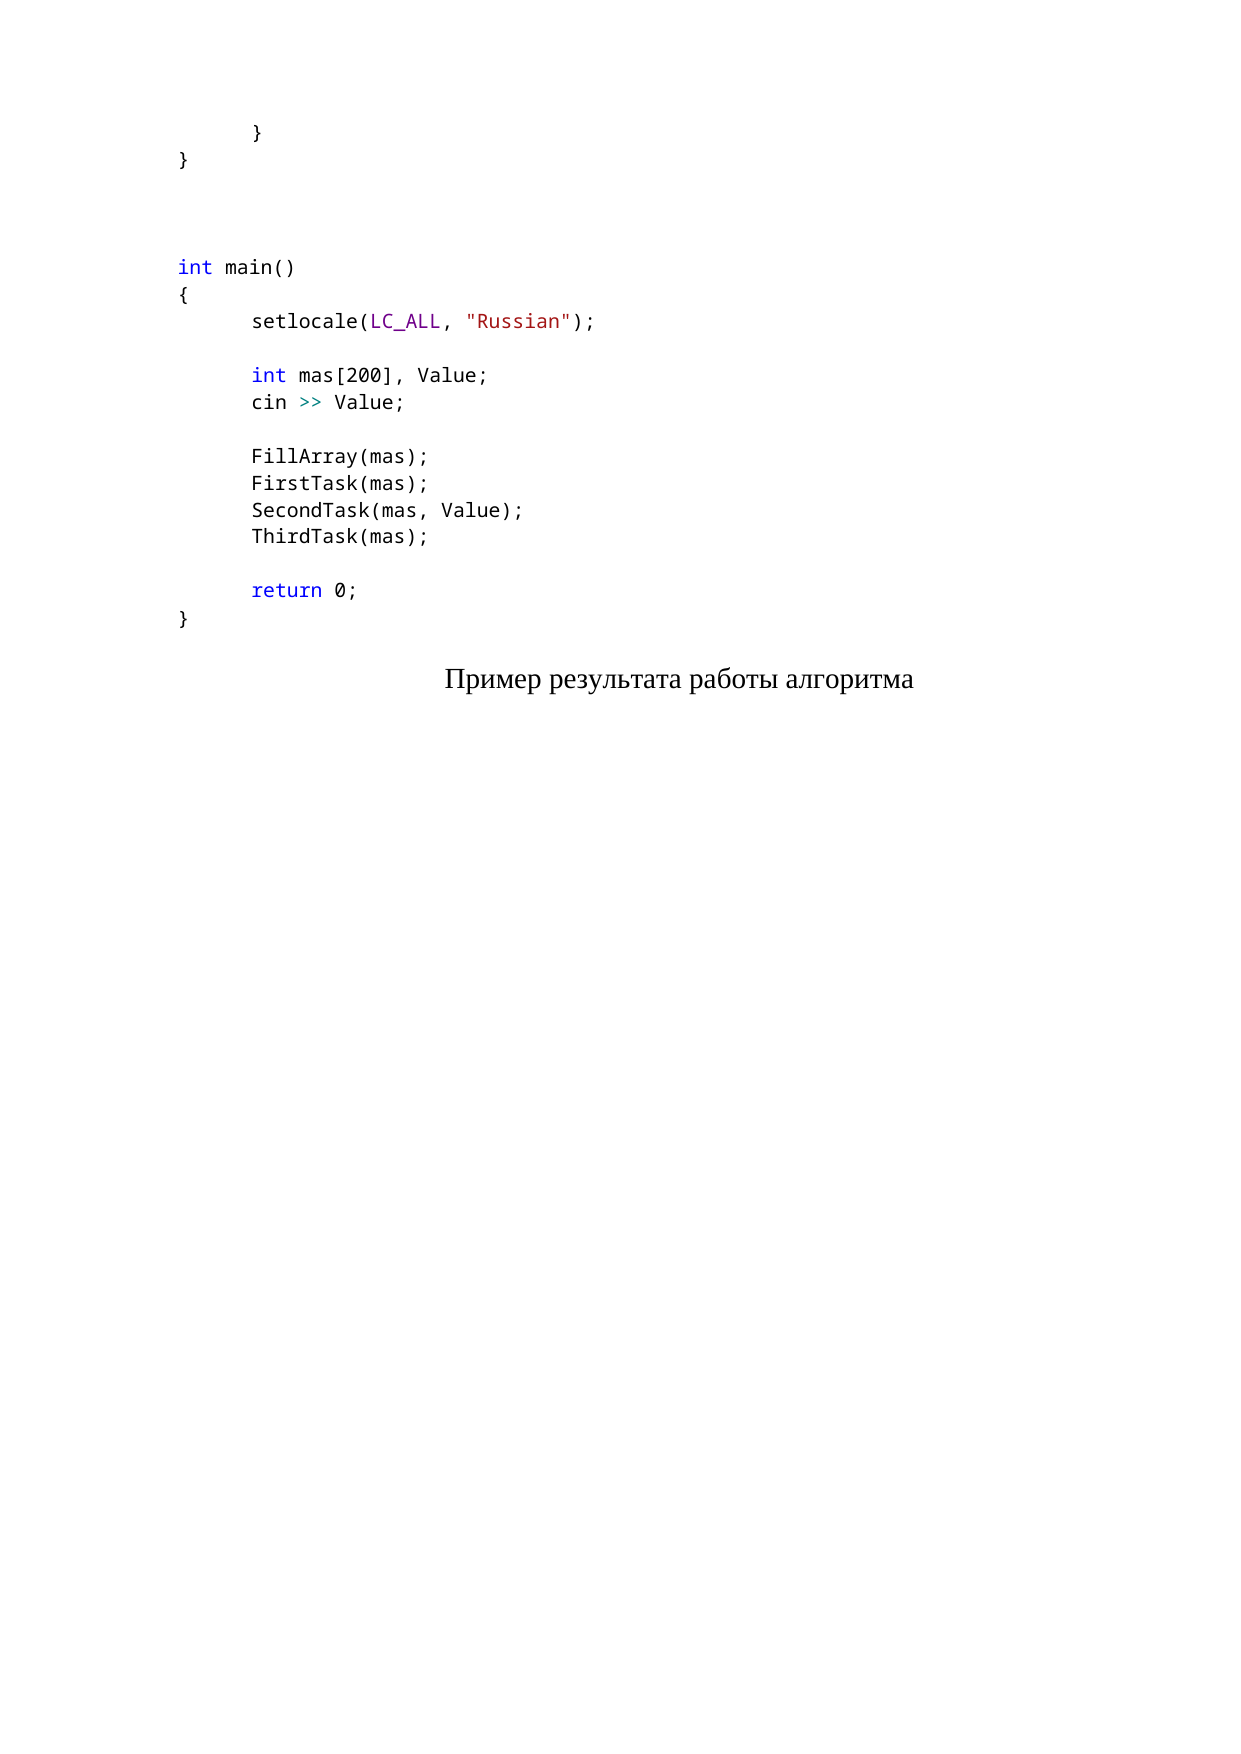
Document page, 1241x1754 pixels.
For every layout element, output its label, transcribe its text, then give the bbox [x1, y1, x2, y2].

text FillArray(mas); [177, 442, 1152, 469]
text { [177, 280, 1152, 307]
text int mas[200], Value; [177, 361, 1152, 388]
text SecondTask(mas, Value); [177, 496, 1152, 523]
text FirstTask(mas); [177, 469, 1152, 496]
text ThirdTask(mas); [177, 523, 1152, 550]
text } [177, 604, 1152, 631]
text Пример результата работы алгоритма [207, 661, 1152, 694]
text cin >> Value; [177, 388, 1152, 415]
text setlocale(LC_ALL, "Russian"); [177, 307, 1152, 334]
text } [177, 118, 1152, 145]
text } [177, 145, 1152, 172]
text int main() [177, 253, 1152, 280]
text return 0; [177, 577, 1152, 604]
